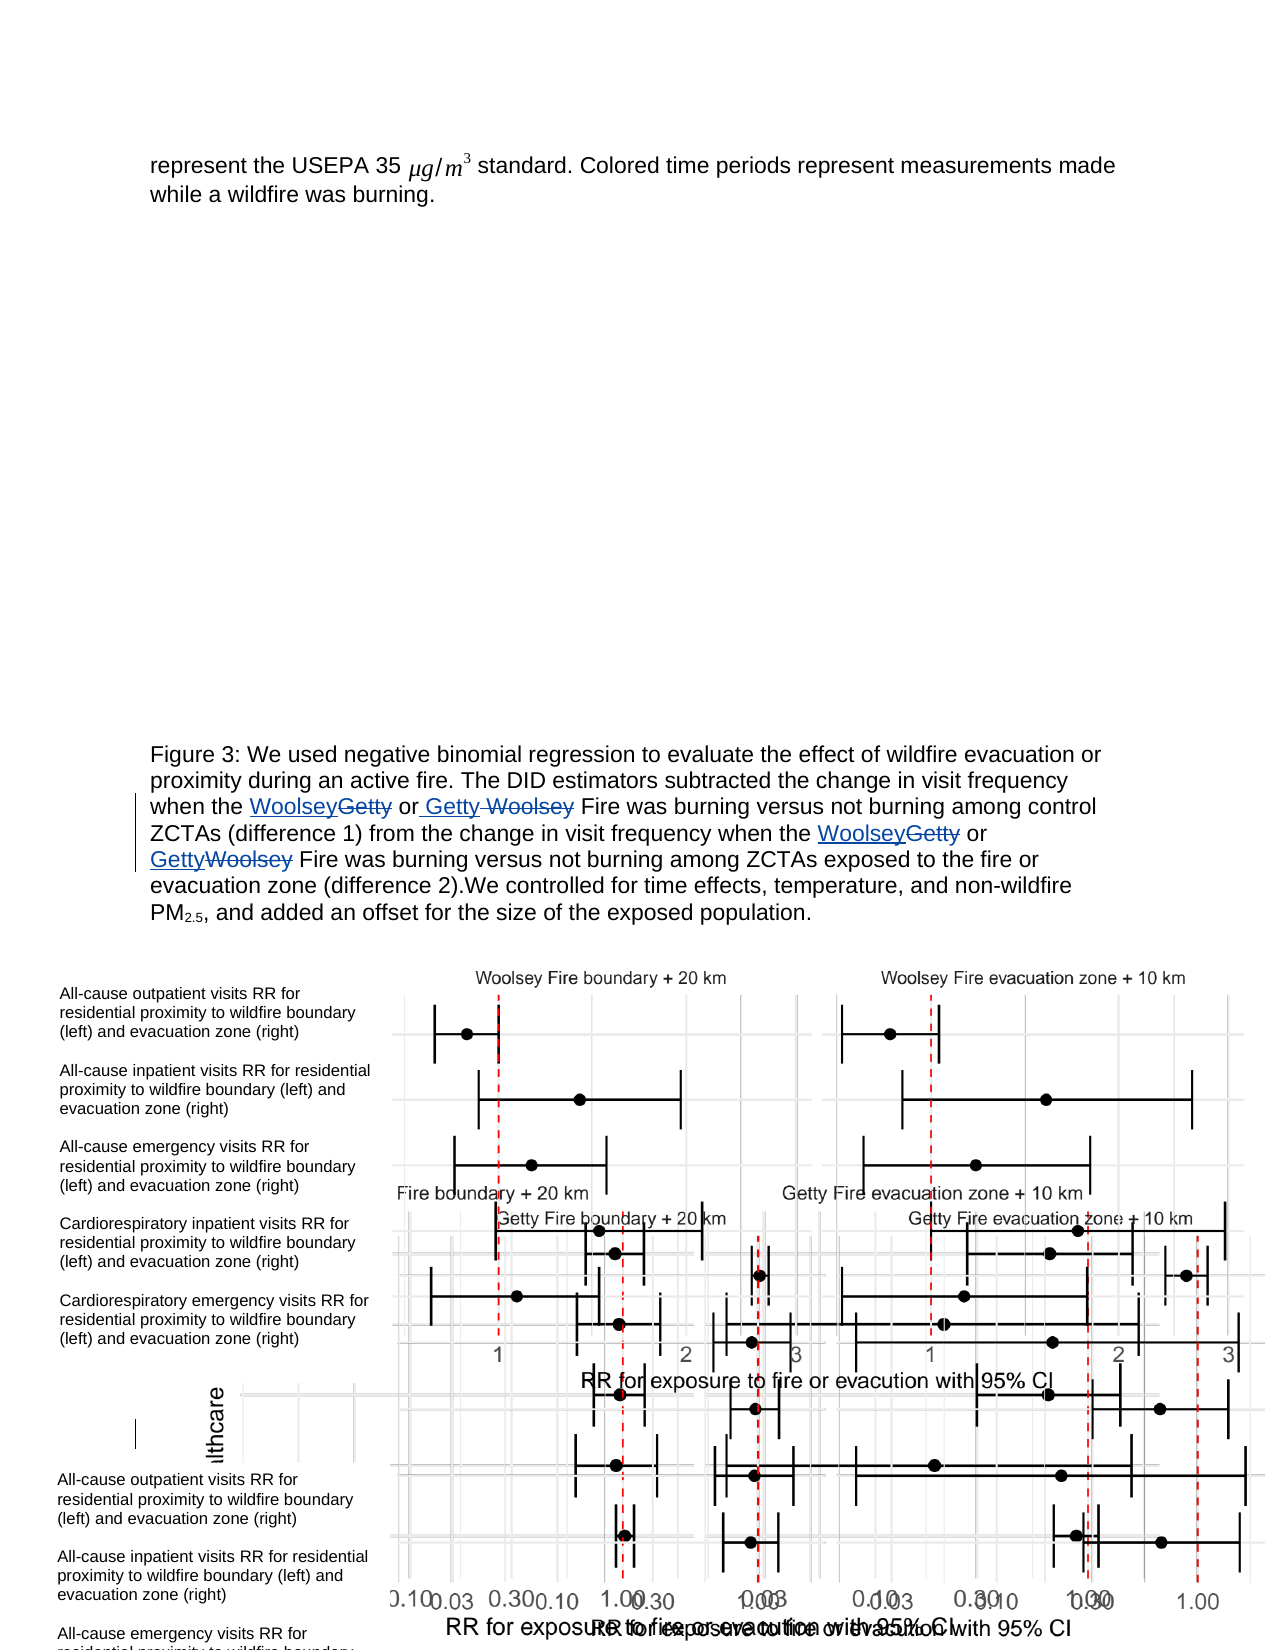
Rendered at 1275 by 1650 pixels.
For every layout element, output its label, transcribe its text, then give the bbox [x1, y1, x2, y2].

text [150, 150, 1125, 207]
text Figure 3: We used negative binomial regression to evaluate the effect of wildfire evacuation or proximity during an active fire. The DID estimators subtracted the change in visit frequency when the or Fire was burning versus not burning among control ZCTAs (difference 1) from the change in visit frequency when the or Fire was burning versus not burning among ZCTAs exposed to the fire or evacuation zone (difference 2).We controlled for time effects, temperature, and non-wildfire PM2.5, and added an offset for the size of the exposed population. [150, 741, 1125, 925]
